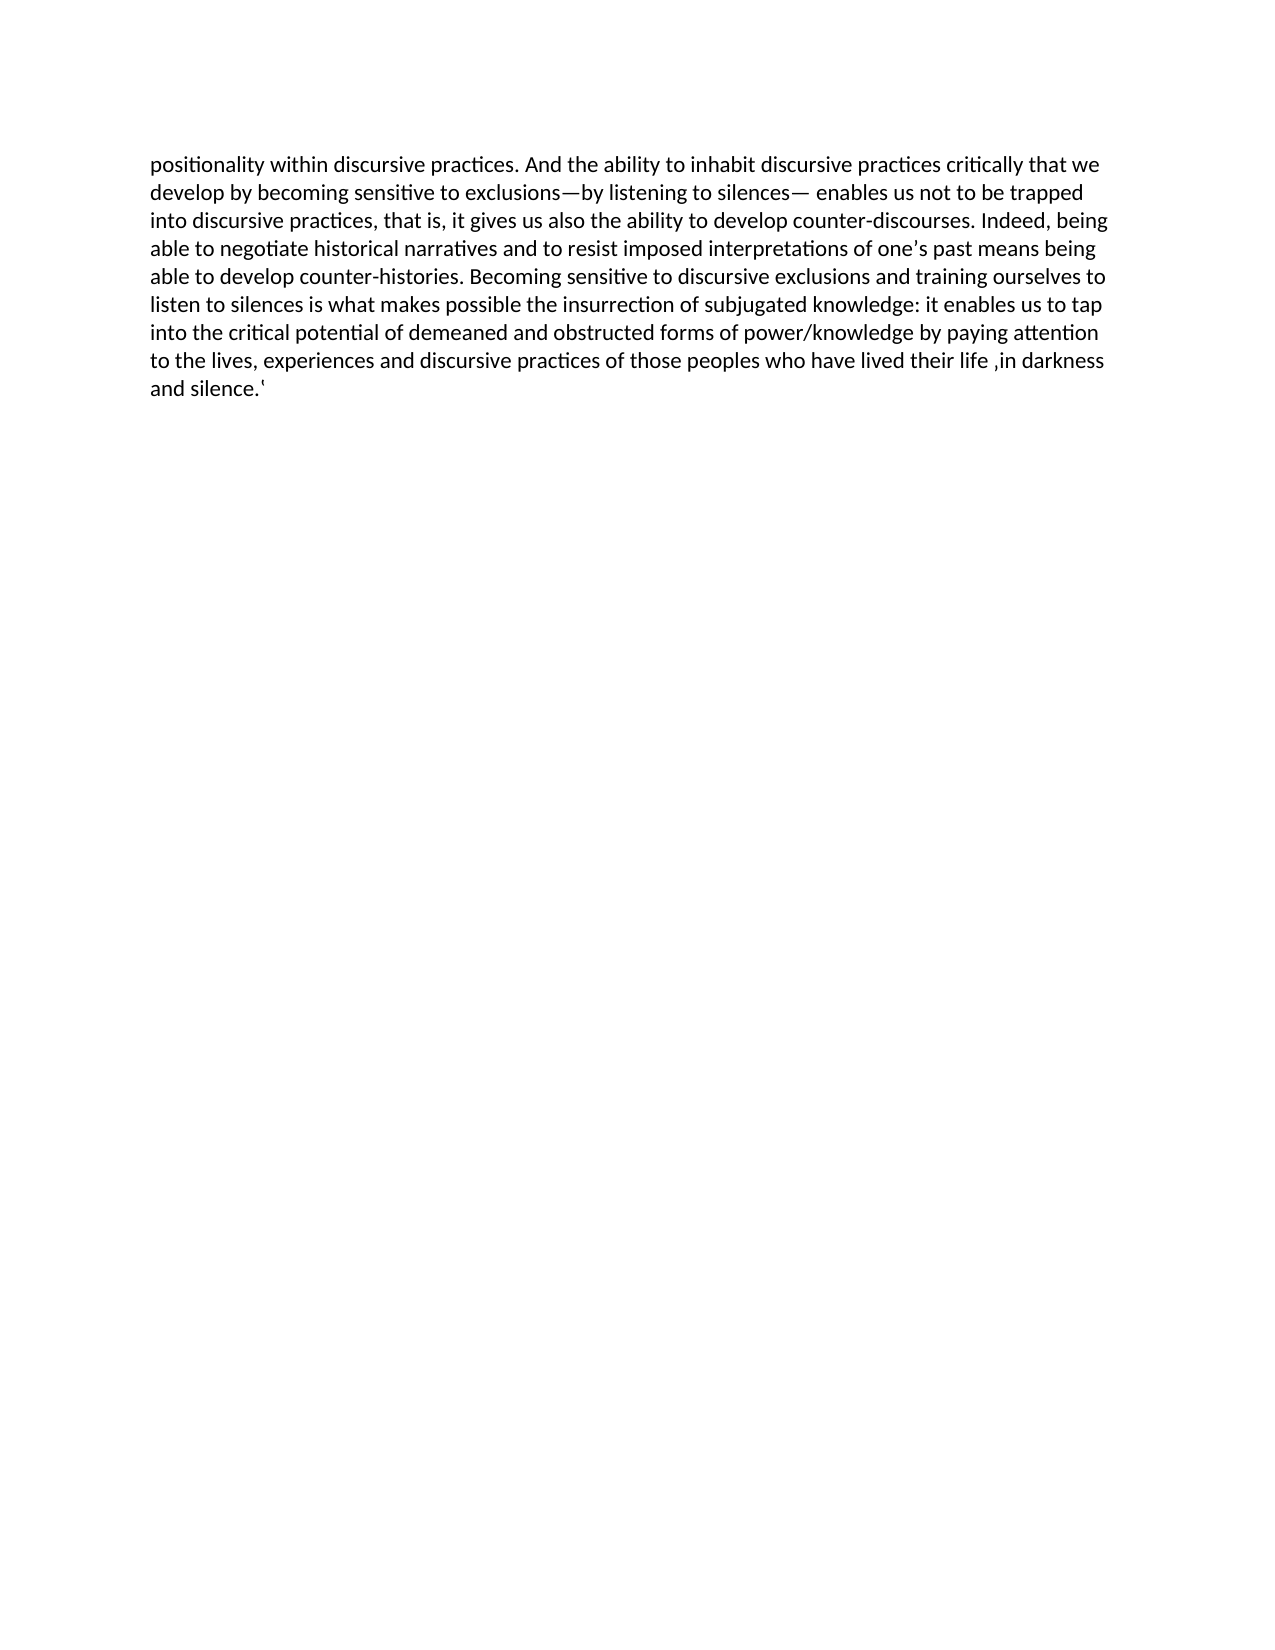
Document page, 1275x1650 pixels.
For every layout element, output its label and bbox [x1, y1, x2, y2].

text [150, 150, 1125, 402]
